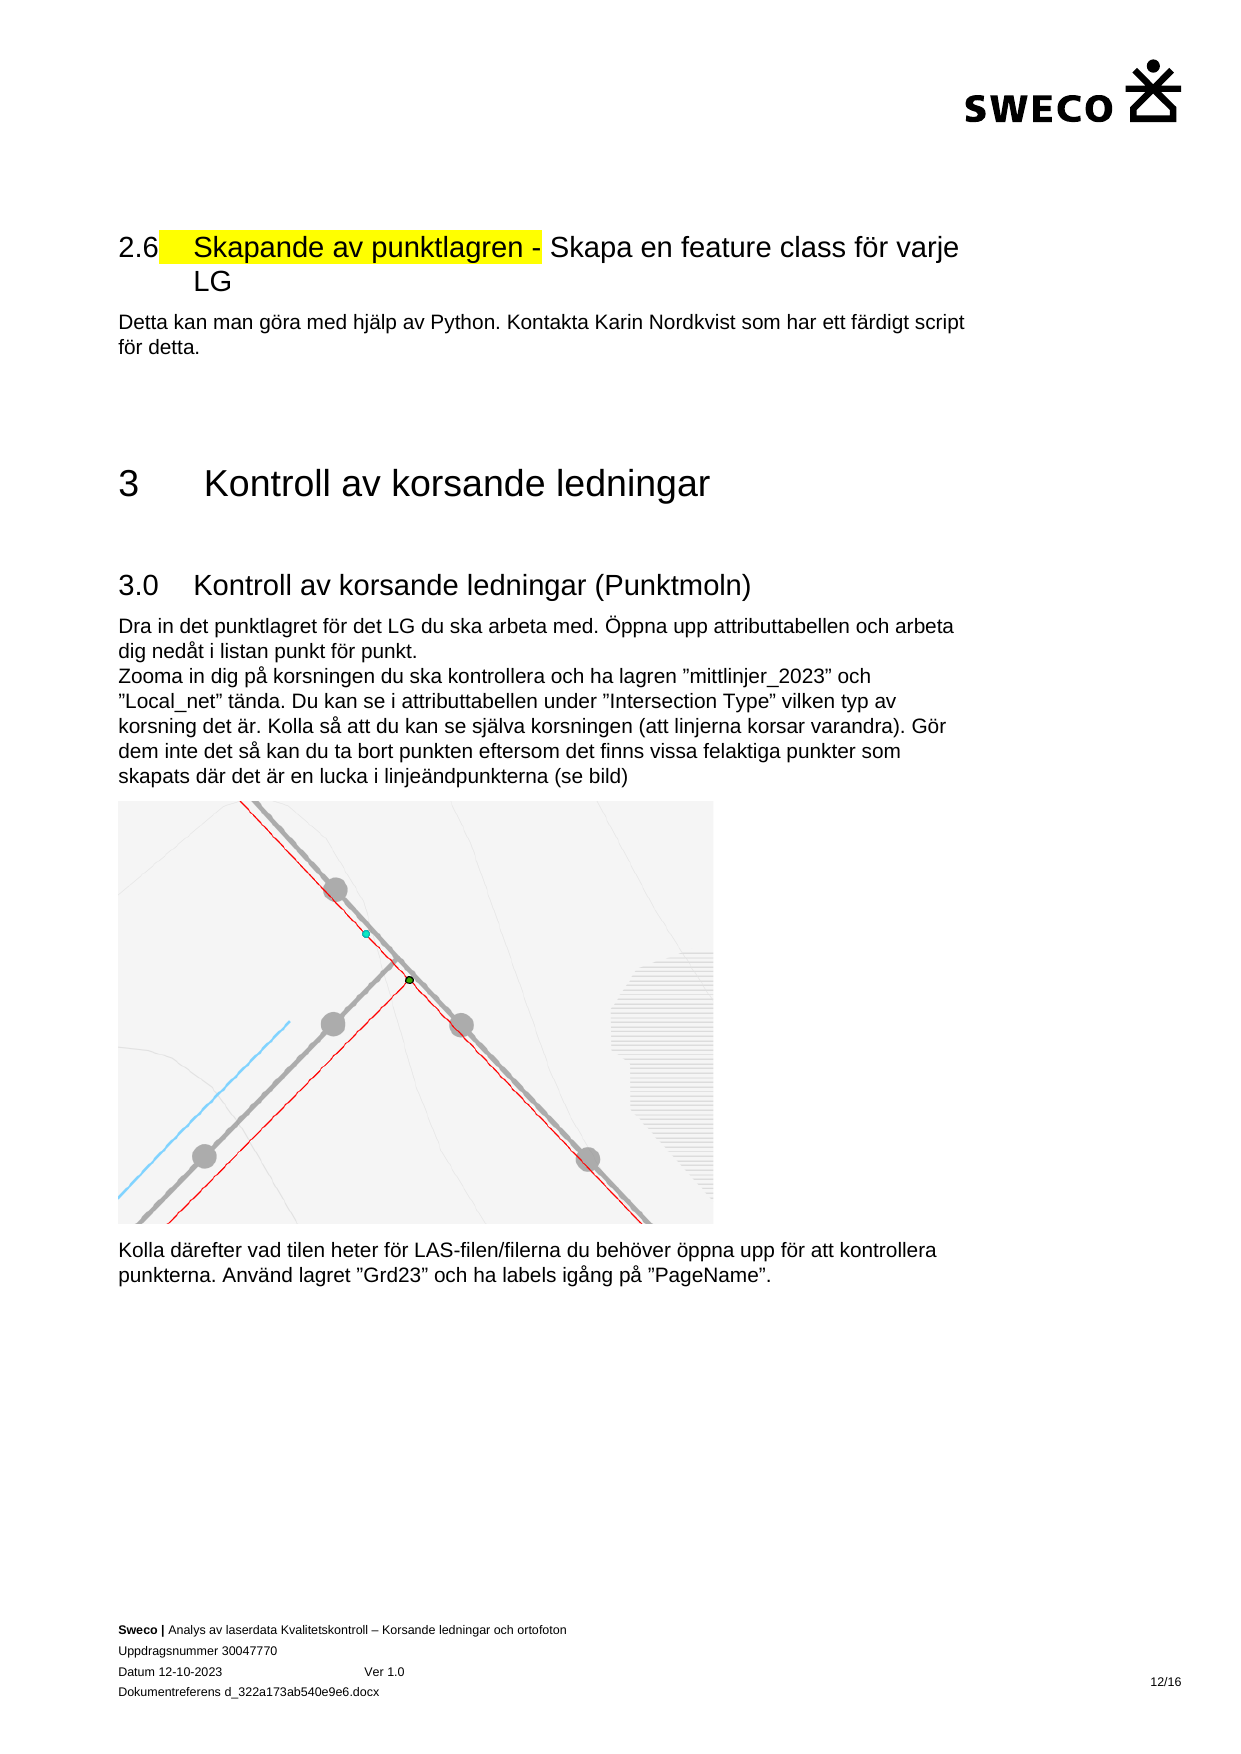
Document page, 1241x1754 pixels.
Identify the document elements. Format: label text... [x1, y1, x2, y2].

subtitle Skapande av punktlagren - Skapa en feature class för varje LG [118, 230, 974, 297]
subtitle Kontroll av korsande ledningar (Punktmoln) [118, 568, 974, 601]
picture [118, 801, 714, 1224]
text Detta kan man göra med hjälp av Python. Kontakta Karin Nordkvist som har ett färdigt script för detta. [118, 309, 974, 359]
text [118, 1237, 974, 1287]
subtitle Kontroll av korsande ledningar [118, 461, 974, 504]
text Dra in det punktlagret för det LG du ska arbeta med. Öppna upp attributtabellen och arbeta dig nedåt i listan punkt för punkt. Zooma in dig på korsningen du ska kontrollera och ha lagren ”mittlinjer_2023” och ”Local_net” tända. Du kan se i attributtabellen under ”Intersection Type” vilken typ av korsning det är. Kolla så att du kan se själva korsningen (att linjerna korsar varandra). Gör dem inte det så kan du ta bort punkten eftersom det finns vissa felaktiga punkter som skapats där det är en lucka i linjeändpunkterna (se bild) [118, 613, 974, 788]
